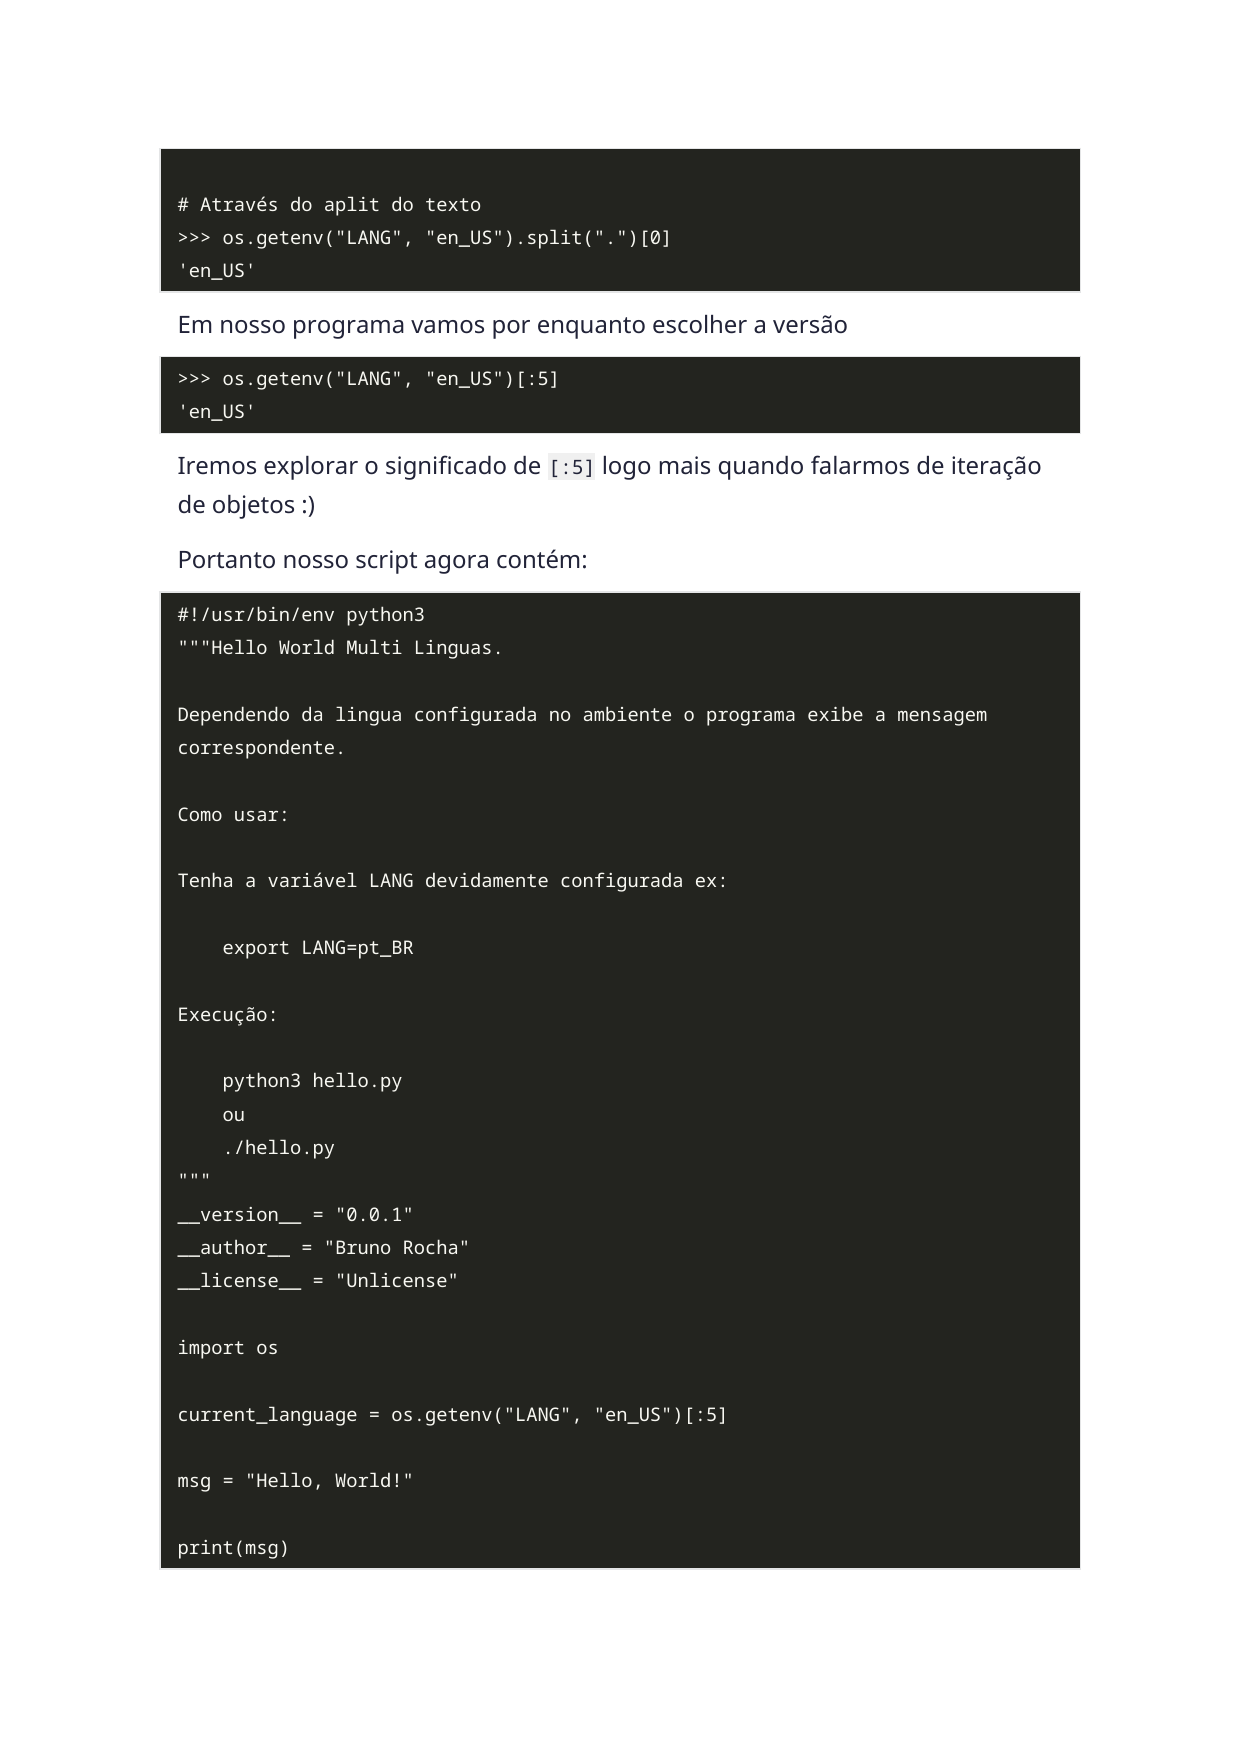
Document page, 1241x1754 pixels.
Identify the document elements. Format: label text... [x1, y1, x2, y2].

text export LANG=pt_BR [161, 924, 1080, 958]
text current_language = os.getenv("LANG", "en_US")[:5] [161, 1391, 1080, 1424]
text ./hello.py [161, 1124, 1080, 1158]
text Iremos explorar o significado de [:5] logo mais quando falarmos de iteração de objetos :) [177, 442, 1063, 521]
text Portanto nosso script agora contém: [177, 536, 1063, 576]
text >>> os.getenv("LANG", "en_US").split(".")[0] [161, 214, 1080, 248]
text Execução: [161, 991, 1080, 1024]
text # Através do aplit do texto [161, 181, 1080, 214]
text correspondente. [161, 724, 1080, 758]
text Dependendo da lingua configurada no ambiente o programa exibe a mensagem [161, 691, 1080, 724]
text >>> os.getenv("LANG", "en_US")[:5] [161, 357, 1080, 389]
text __license__ = "Unlicense" [161, 1258, 1080, 1291]
text __version__ = "0.0.1" [161, 1191, 1080, 1224]
text Tenha a variável LANG devidamente configurada ex: [161, 858, 1080, 891]
text ou [161, 1091, 1080, 1124]
text """Hello World Multi Linguas. [161, 624, 1080, 658]
text 'en_US' [161, 248, 1080, 291]
text 'en_US' [161, 389, 1080, 433]
text #!/usr/bin/env python3 [161, 593, 1080, 624]
text msg = "Hello, World!" [161, 1458, 1080, 1491]
text import os [161, 1324, 1080, 1358]
text Em nosso programa vamos por enquanto escolher a versão [177, 301, 1063, 340]
text python3 hello.py [161, 1058, 1080, 1091]
text __author__ = "Bruno Rocha" [161, 1224, 1080, 1258]
text print(msg) [161, 1524, 1080, 1568]
text """ [161, 1158, 1080, 1191]
text Como usar: [161, 791, 1080, 824]
